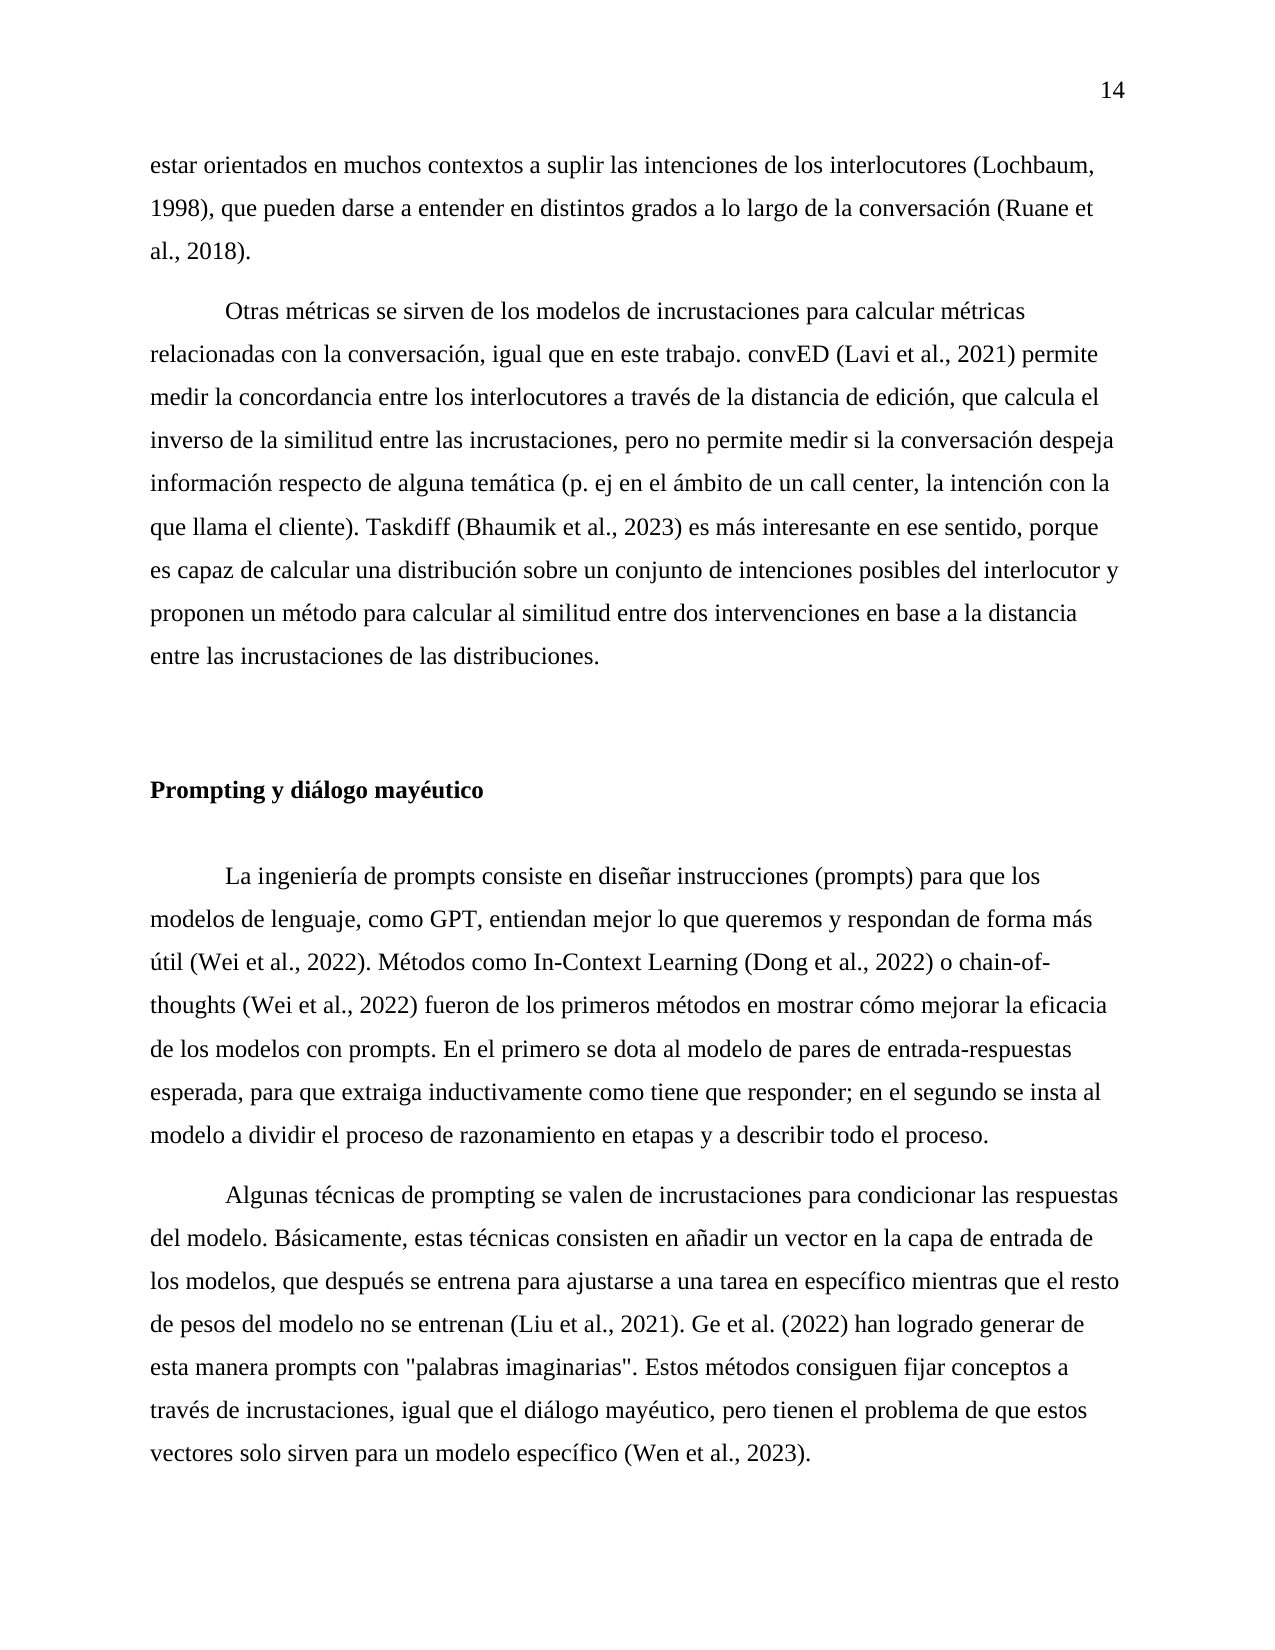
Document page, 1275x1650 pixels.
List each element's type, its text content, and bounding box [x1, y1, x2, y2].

text Otras métricas se sirven de los modelos de incrustaciones para calcular métricas relacionadas con la conversación, igual que en este trabajo. convED (Lavi et al., 2021) permite medir la concordancia entre los interlocutores a través de la distancia de edición, que calcula el inverso de la similitud entre las incrustaciones, pero no permite medir si la conversación despeja información respecto de alguna temática (p. ej en el ámbito de un call center, la intención con la que llama el cliente). Taskdiff (Bhaumik et al., 2023) es más interesante en ese sentido, porque es capaz de calcular una distribución sobre un conjunto de intenciones posibles del interlocutor y proponen un método para calcular al similitud entre dos intervenciones en base a la distancia entre las incrustaciones de las distribuciones. [150, 296, 1125, 670]
text La ingeniería de prompts consiste en diseñar instrucciones (prompts) para que los modelos de lenguaje, como GPT, entiendan mejor lo que queremos y respondan de forma más útil (Wei et al., 2022). Métodos como In-Context Learning (Dong et al., 2022) o chain-of-thoughts (Wei et al., 2022) fueron de los primeros métodos en mostrar cómo mejorar la eficacia de los modelos con prompts. En el primero se dota al modelo de pares de entrada-respuestas esperada, para que extraiga inductivamente como tiene que responder; en el segundo se insta al modelo a dividir el proceso de razonamiento en etapas y a describir todo el proceso. [150, 861, 1125, 1149]
text Prompting y diálogo mayéutico [150, 775, 1125, 804]
text Algunas técnicas de prompting se valen de incrustaciones para condicionar las respuestas del modelo. Básicamente, estas técnicas consisten en añadir un vector en la capa de entrada de los modelos, que después se entrena para ajustarse a una tarea en específico mientras que el resto de pesos del modelo no se entrenan (Liu et al., 2021). Ge et al. (2022) han logrado generar de esta manera prompts con "palabras imaginarias". Estos métodos consiguen fijar conceptos a través de incrustaciones, igual que el diálogo mayéutico, pero tienen el problema de que estos vectores solo sirven para un modelo específico (Wen et al., 2023). [150, 1180, 1125, 1467]
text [150, 150, 1125, 265]
